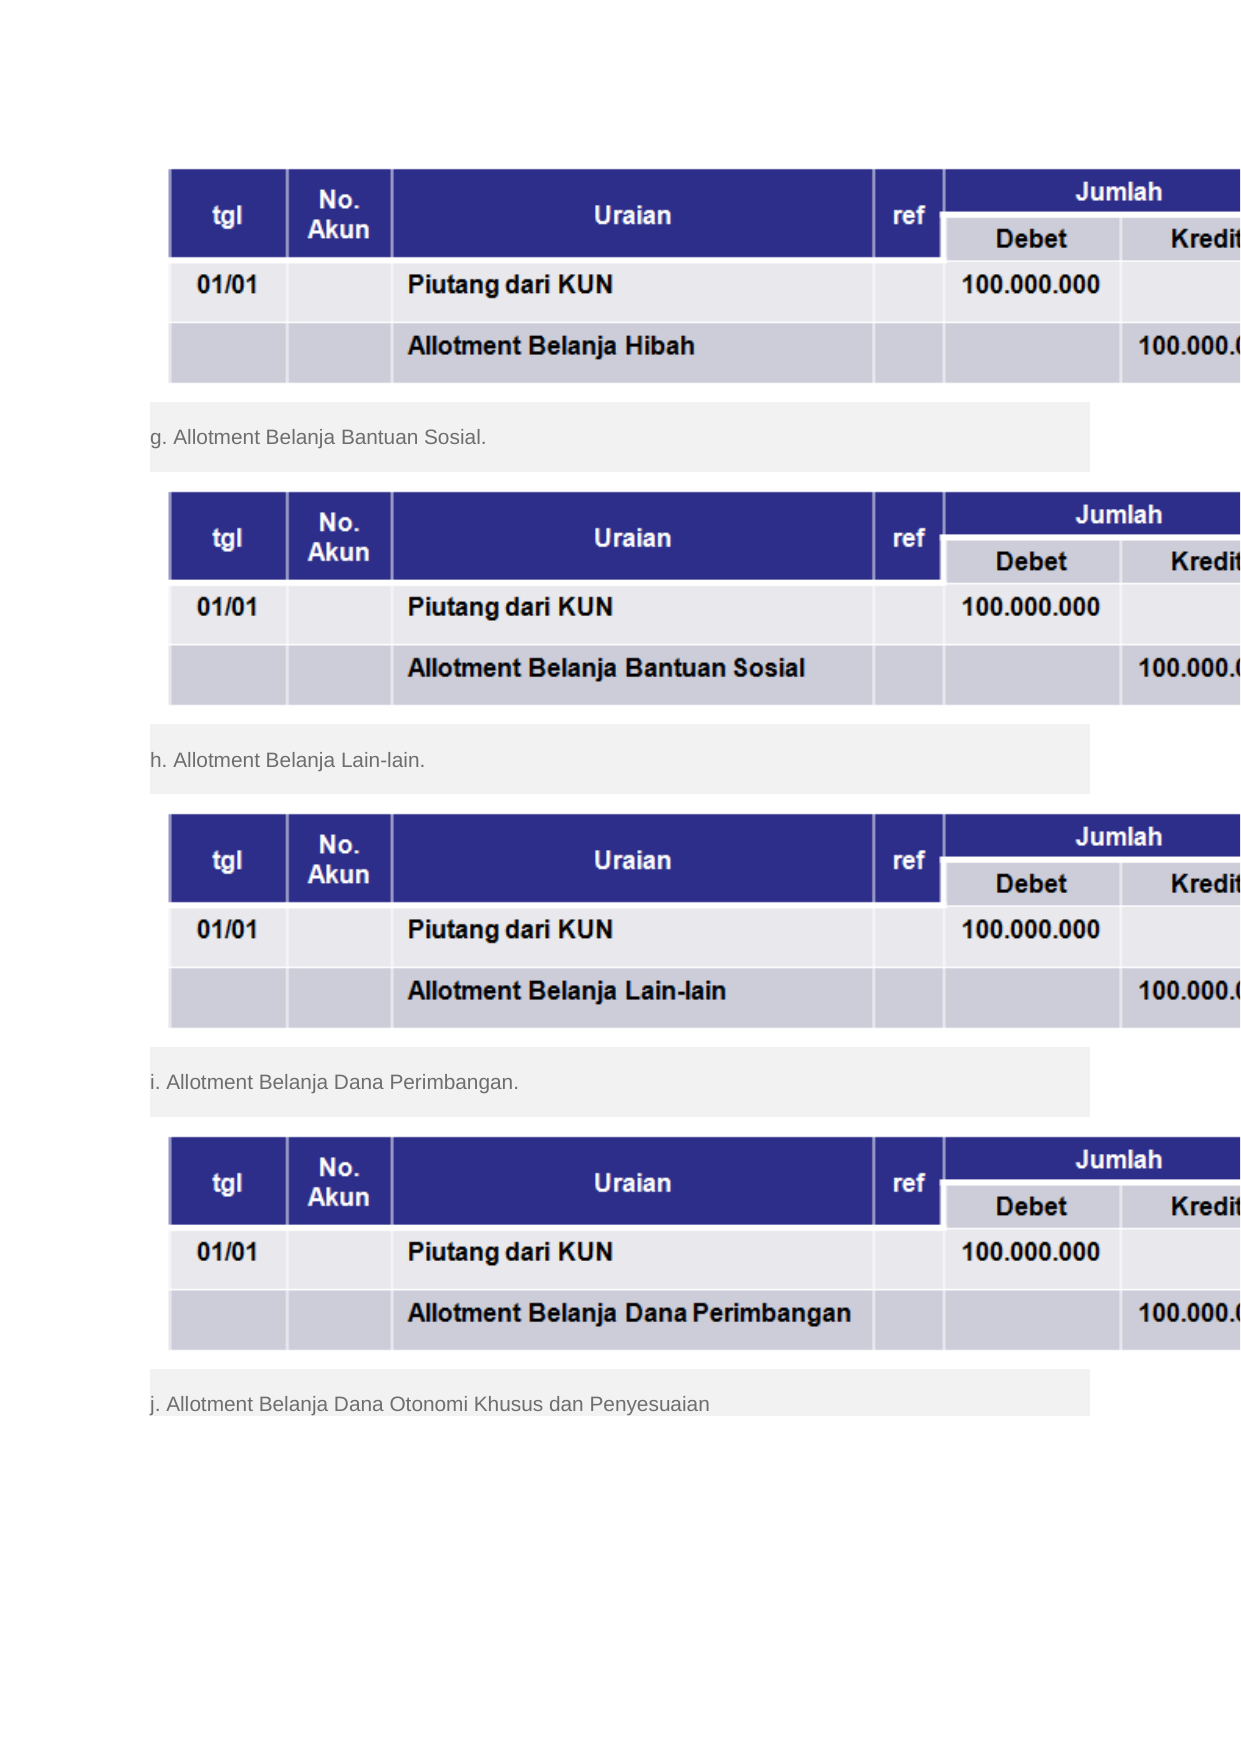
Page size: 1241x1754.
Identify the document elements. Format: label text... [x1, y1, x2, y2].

picture [150, 472, 1241, 724]
text h. Allotment Belanja Lain-lain. [150, 747, 1090, 771]
picture [150, 794, 1241, 1047]
picture [150, 1117, 1241, 1369]
text g. Allotment Belanja Bantuan Sosial. [150, 425, 1090, 449]
text j. Allotment Belanja Dana Otonomi Khusus dan Penyesuaian [150, 1392, 1090, 1416]
text i. Allotment Belanja Dana Perimbangan. [150, 1070, 1090, 1094]
picture [150, 150, 1241, 402]
